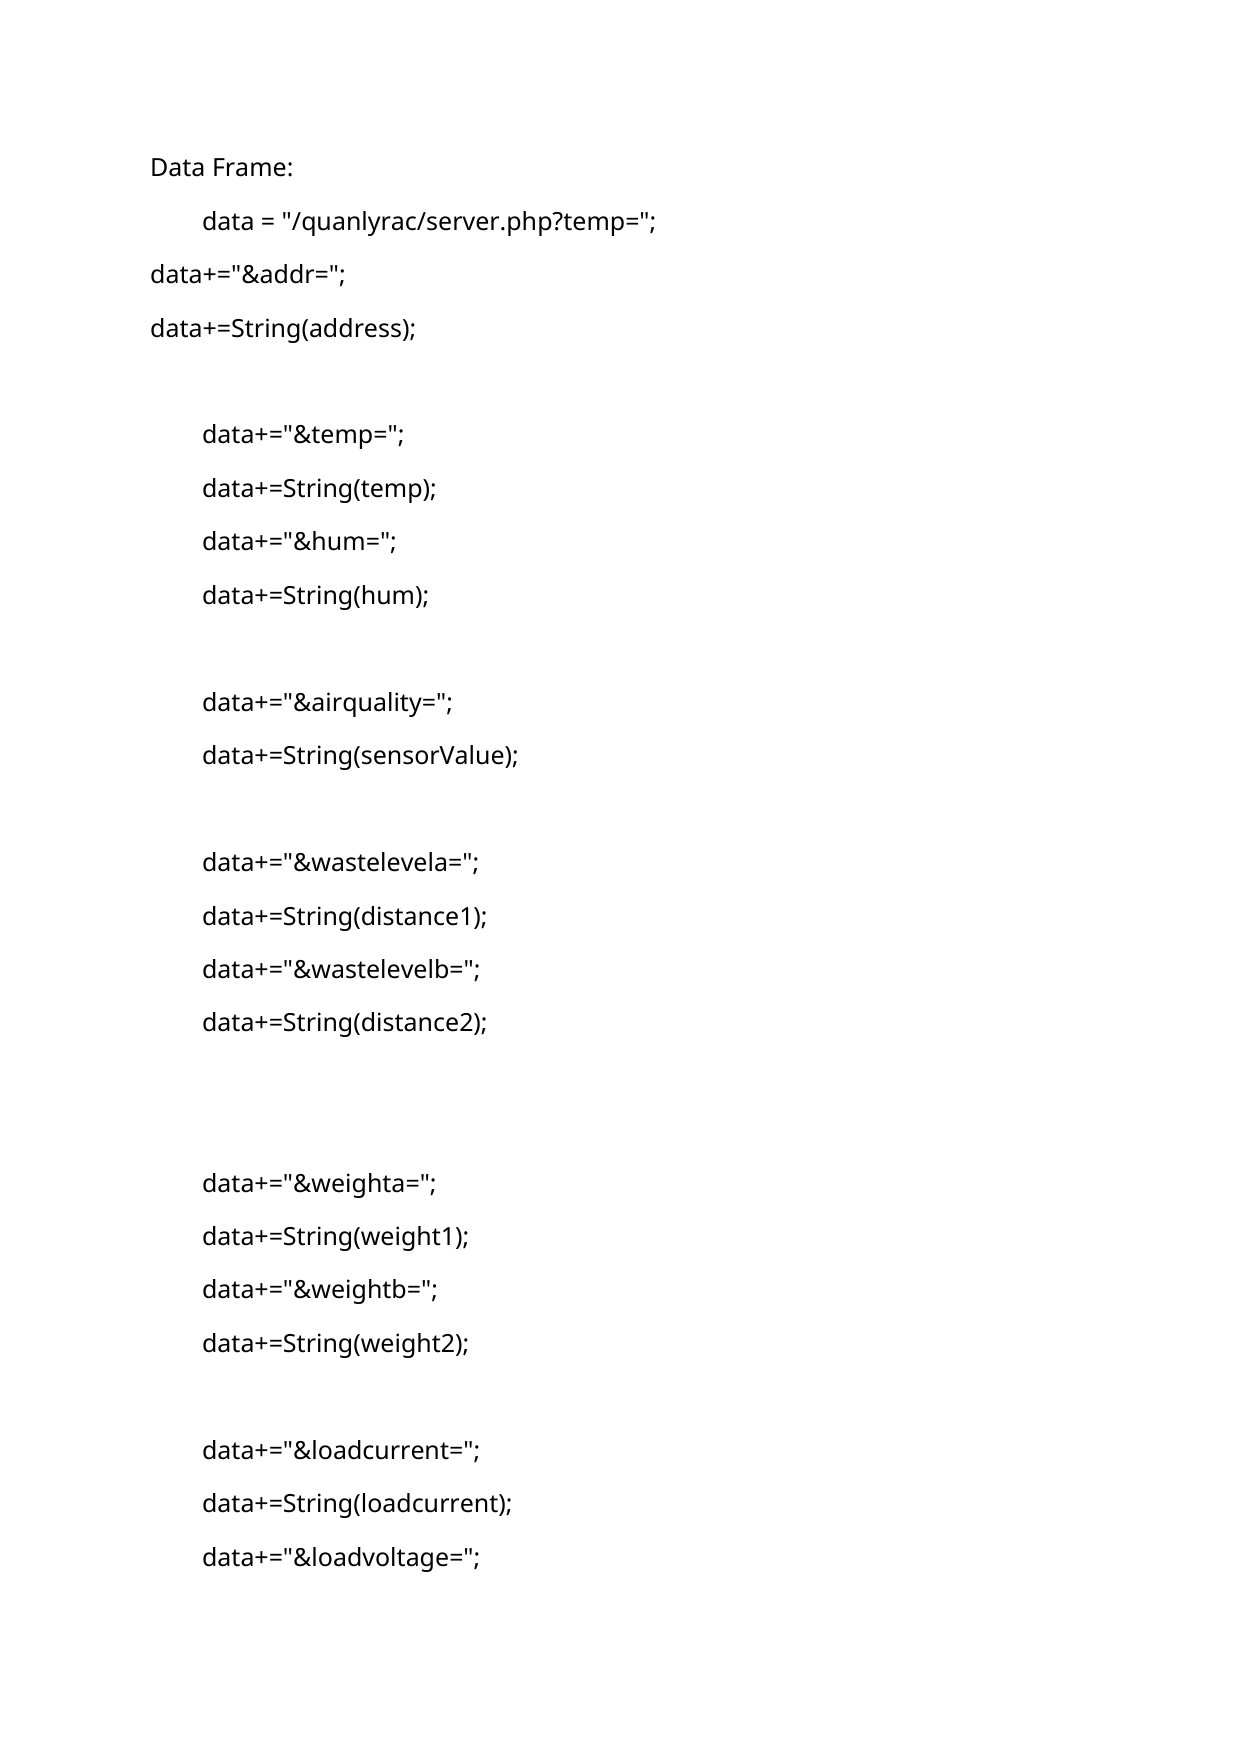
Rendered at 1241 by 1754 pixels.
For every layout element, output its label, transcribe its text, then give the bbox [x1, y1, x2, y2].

text data+=String(address); [150, 310, 1090, 344]
text data+="&loadcurrent="; [150, 1432, 1090, 1467]
text data+=String(sensorValue); [150, 738, 1090, 772]
text data+="&airquality="; [150, 684, 1090, 718]
text data+=String(weight2); [150, 1326, 1090, 1360]
text data = "/quanlyrac/server.php?temp="; [150, 203, 1090, 237]
text data+="&wastelevela="; [150, 845, 1090, 879]
text data+=String(distance1); [150, 898, 1090, 932]
text data+="&loadvoltage="; [150, 1539, 1090, 1573]
text data+=String(hum); [150, 577, 1090, 612]
text data+="&wastelevelb="; [150, 952, 1090, 986]
text data+="&weighta="; [150, 1165, 1090, 1199]
text data+="&weightb="; [150, 1272, 1090, 1306]
text data+=String(loadcurrent); [150, 1486, 1090, 1520]
text data+="&hum="; [150, 524, 1090, 558]
text data+=String(distance2); [150, 1005, 1090, 1039]
text data+="&temp="; [150, 417, 1090, 451]
text data+="&addr="; [150, 257, 1090, 291]
text data+=String(temp); [150, 471, 1090, 505]
text Data Frame: [150, 150, 1090, 184]
text data+=String(weight1); [150, 1219, 1090, 1253]
